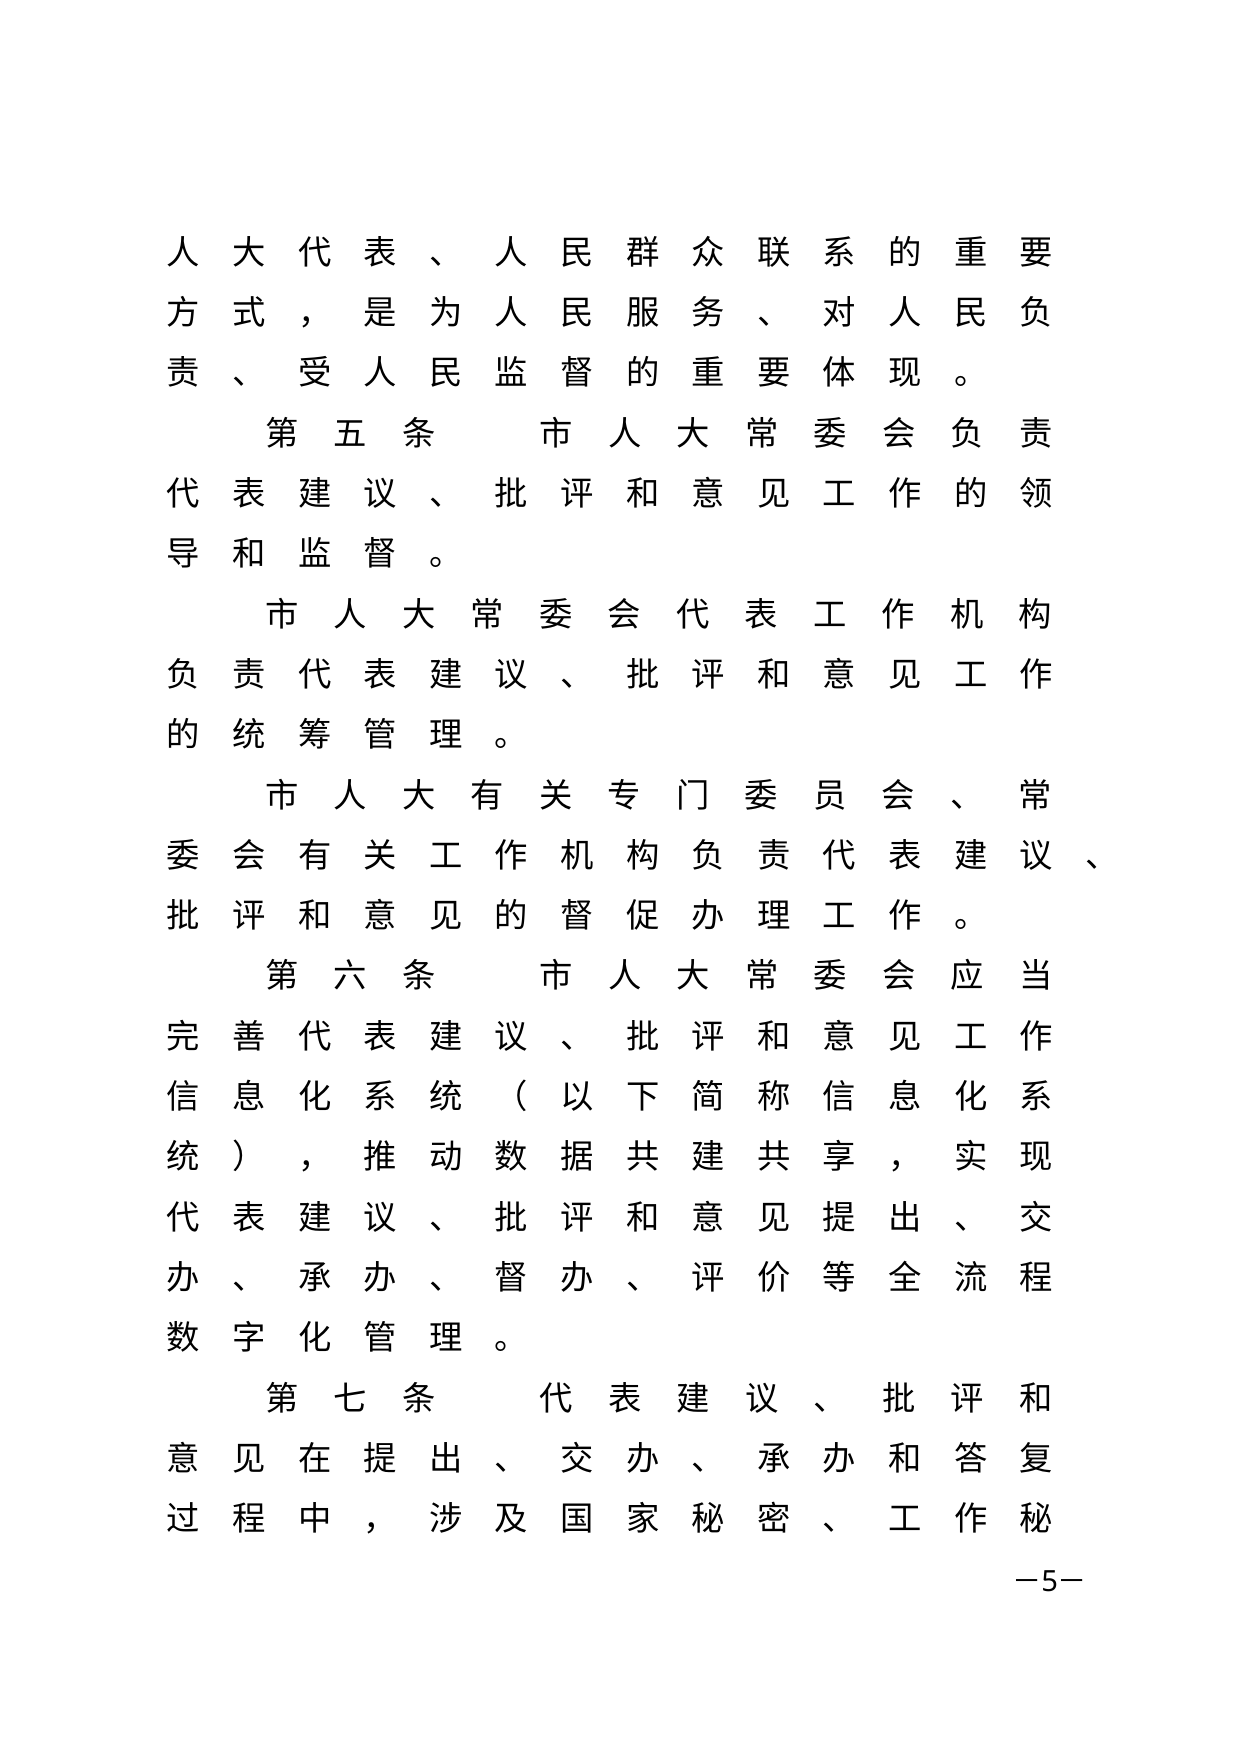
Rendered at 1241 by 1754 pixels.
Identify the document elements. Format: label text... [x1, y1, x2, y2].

text 市人大有关专门委员会、常委会有关工作机构负责代表建议、批评和意见的督促办理工作。 [167, 762, 1085, 943]
text 认真研究办理代表建议、批评和意见并负责答复，是有关机关、组织的法定职责，是加强同人大代表、人民群众联系的重要方式，是为人民服务、对人民负责、受人民监督的重要体现。 [167, 219, 1085, 400]
text 第七条 代表建议、批评和意见在提出、交办、承办和答复过程中，涉及国家秘密、工作秘密、商业秘密和个人隐私的，代表和相关单位应当严格遵守有关法律和规定，做好保密工作。 [167, 1365, 1085, 1546]
text 第五条 市人大常委会负责代表建议、批评和意见工作的领导和监督。 [167, 400, 1085, 581]
text 第六条 市人大常委会应当完善代表建议、批评和意见工作信息化系统（以下简称信息化系统），推动数据共建共享，实现代表建议、批评和意见提出、交办、承办、督办、评价等全流程数字化管理。 [167, 943, 1085, 1365]
text 市人大常委会代表工作机构负责代表建议、批评和意见工作的统筹管理。 [167, 581, 1085, 762]
